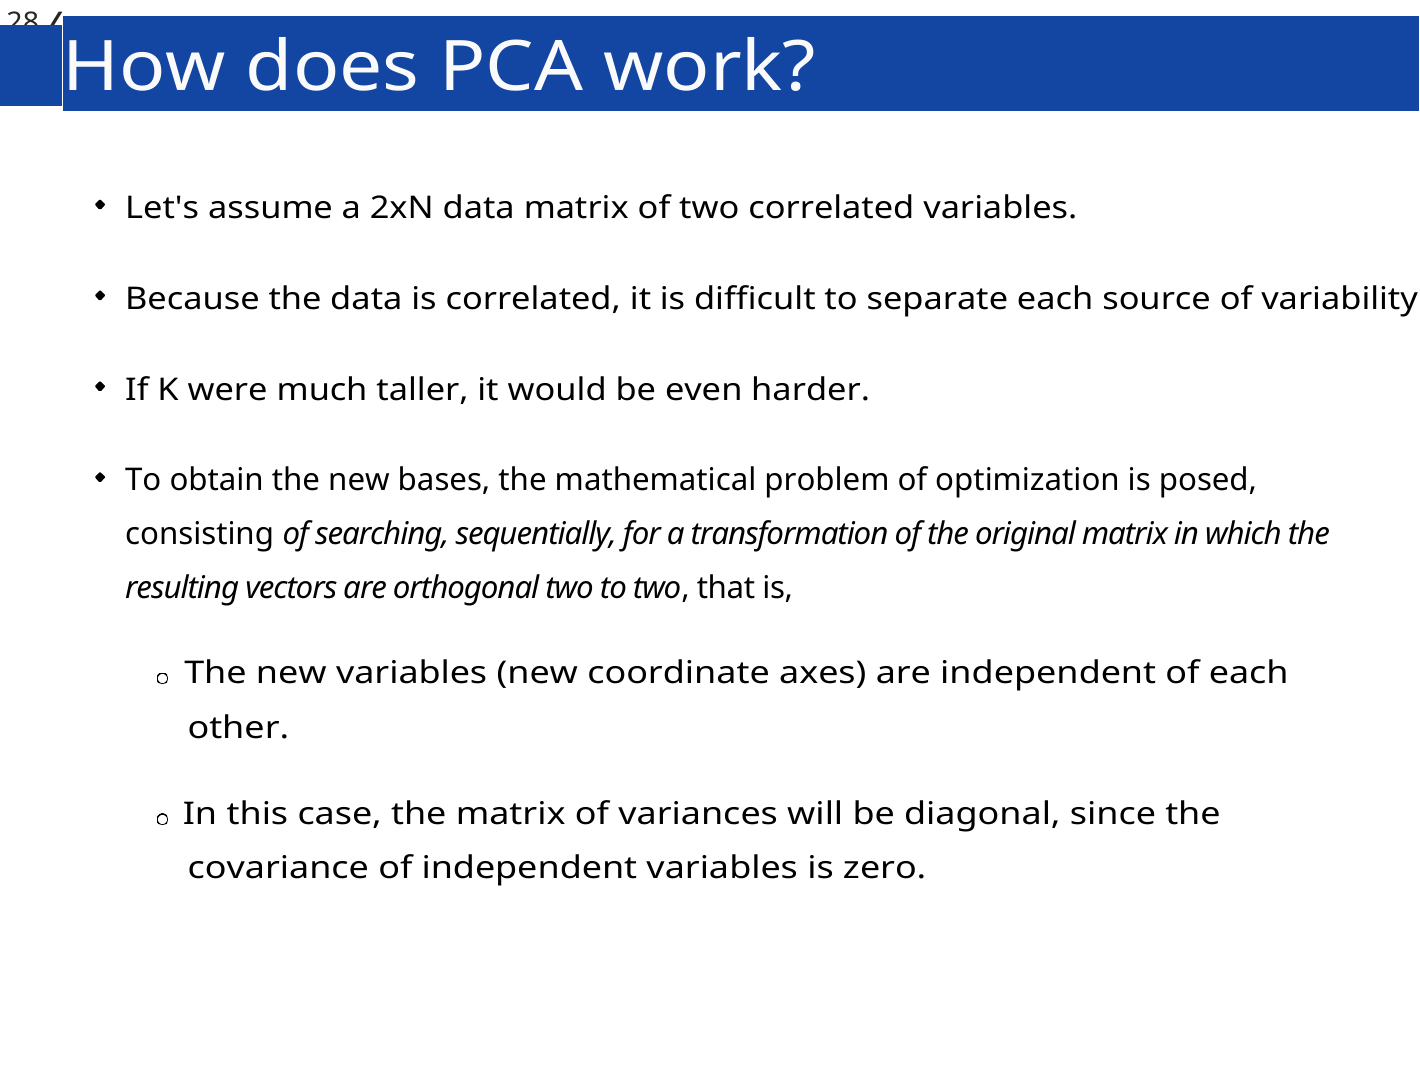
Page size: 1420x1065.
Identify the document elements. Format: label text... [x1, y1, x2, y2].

picture [157, 673, 168, 684]
text The new variables (new coordinate axes) are independent of each other. [157, 651, 1386, 748]
text If K were much taller, it would be even harder. [125, 366, 1420, 409]
picture [157, 813, 168, 825]
text In this case, the matrix of variances will be diagonal, since the covariance of independent variables is zero. [157, 791, 1342, 888]
text Let's assume a 2xN data matrix of two correlated variables. [125, 185, 1420, 227]
text To obtain the new bases, the mathematical problem of optimization is posed, consisting of searching, sequentially, for a transformation of the original matrix in which the resulting vectors are orthogonal two to two, that is, [125, 457, 1342, 607]
text Because the data is correlated, it is difficult to separate each source of variability [125, 276, 1420, 318]
subtitle How does PCA work? [0, 16, 63, 111]
